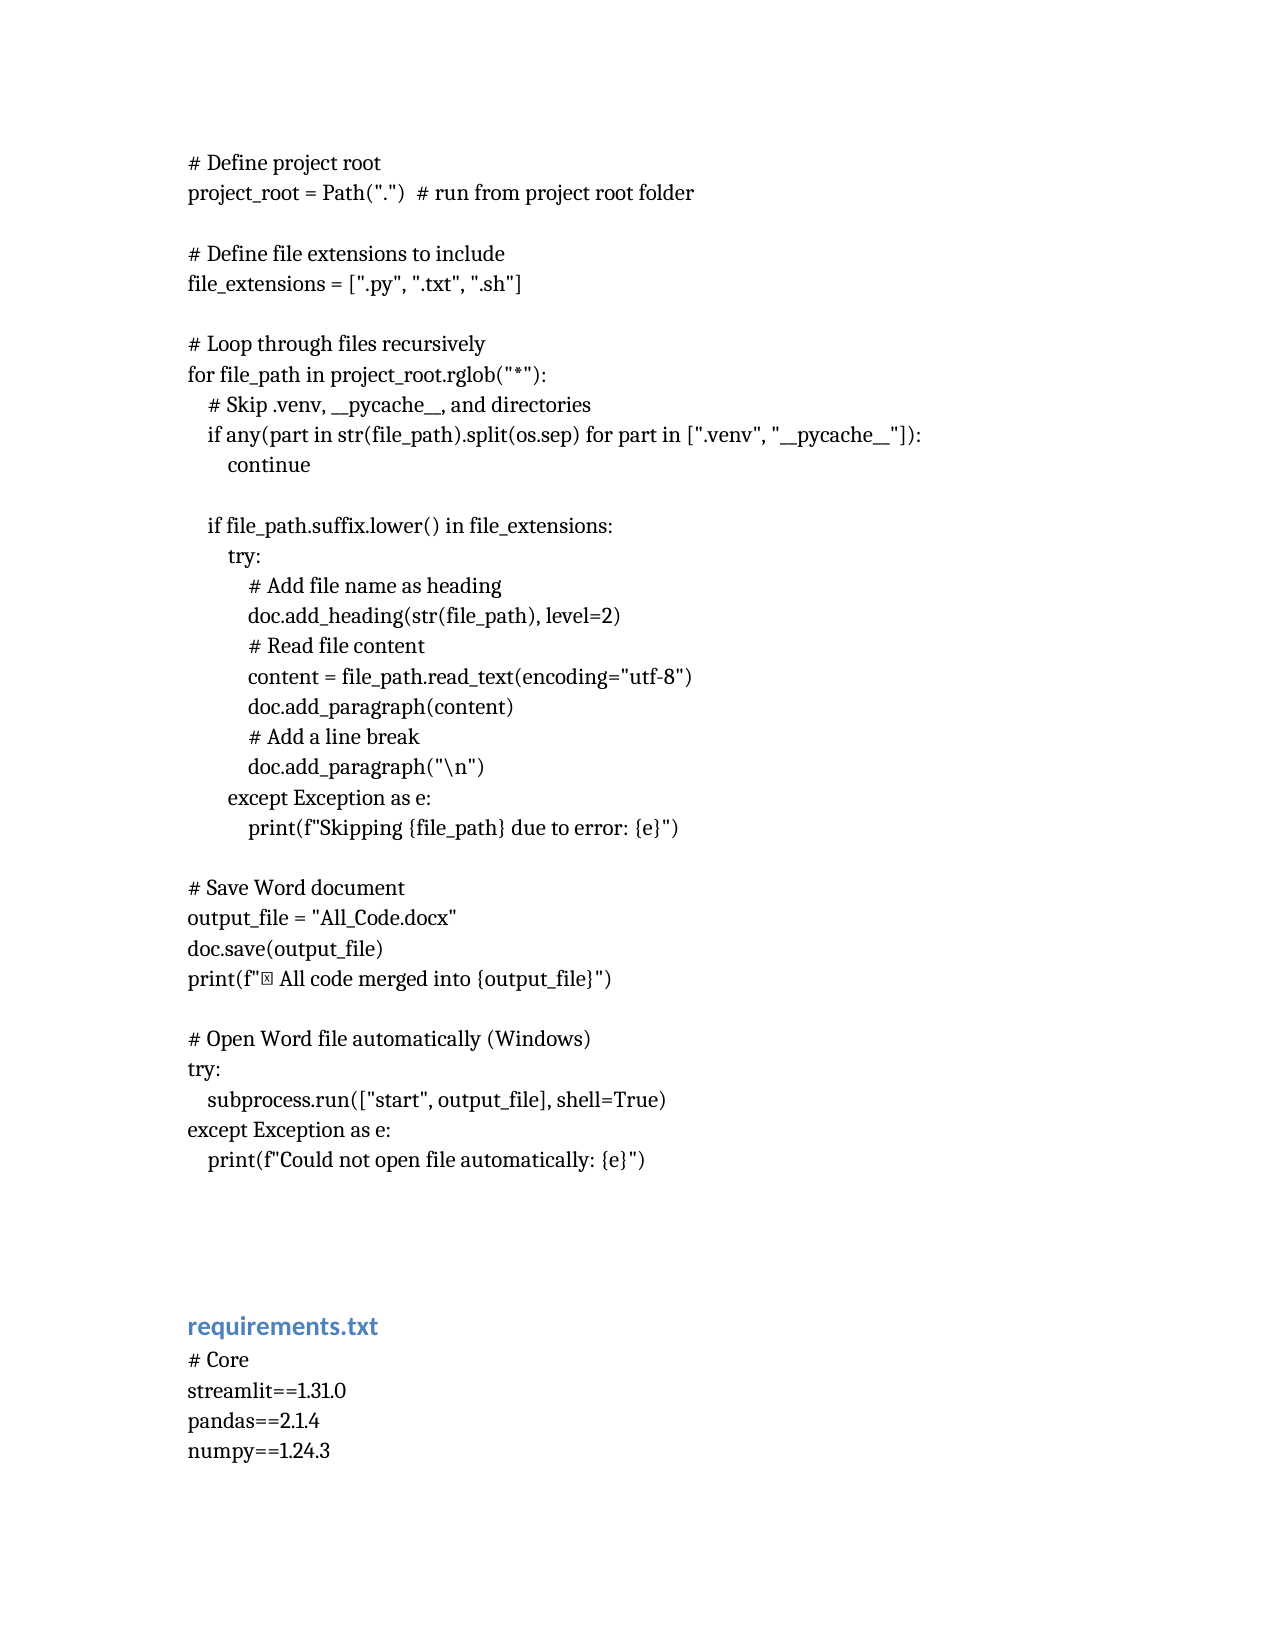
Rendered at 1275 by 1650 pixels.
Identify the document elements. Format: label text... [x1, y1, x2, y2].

subtitle requirements.txt [187, 1309, 1087, 1342]
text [187, 1347, 1087, 1494]
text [187, 150, 1087, 1203]
